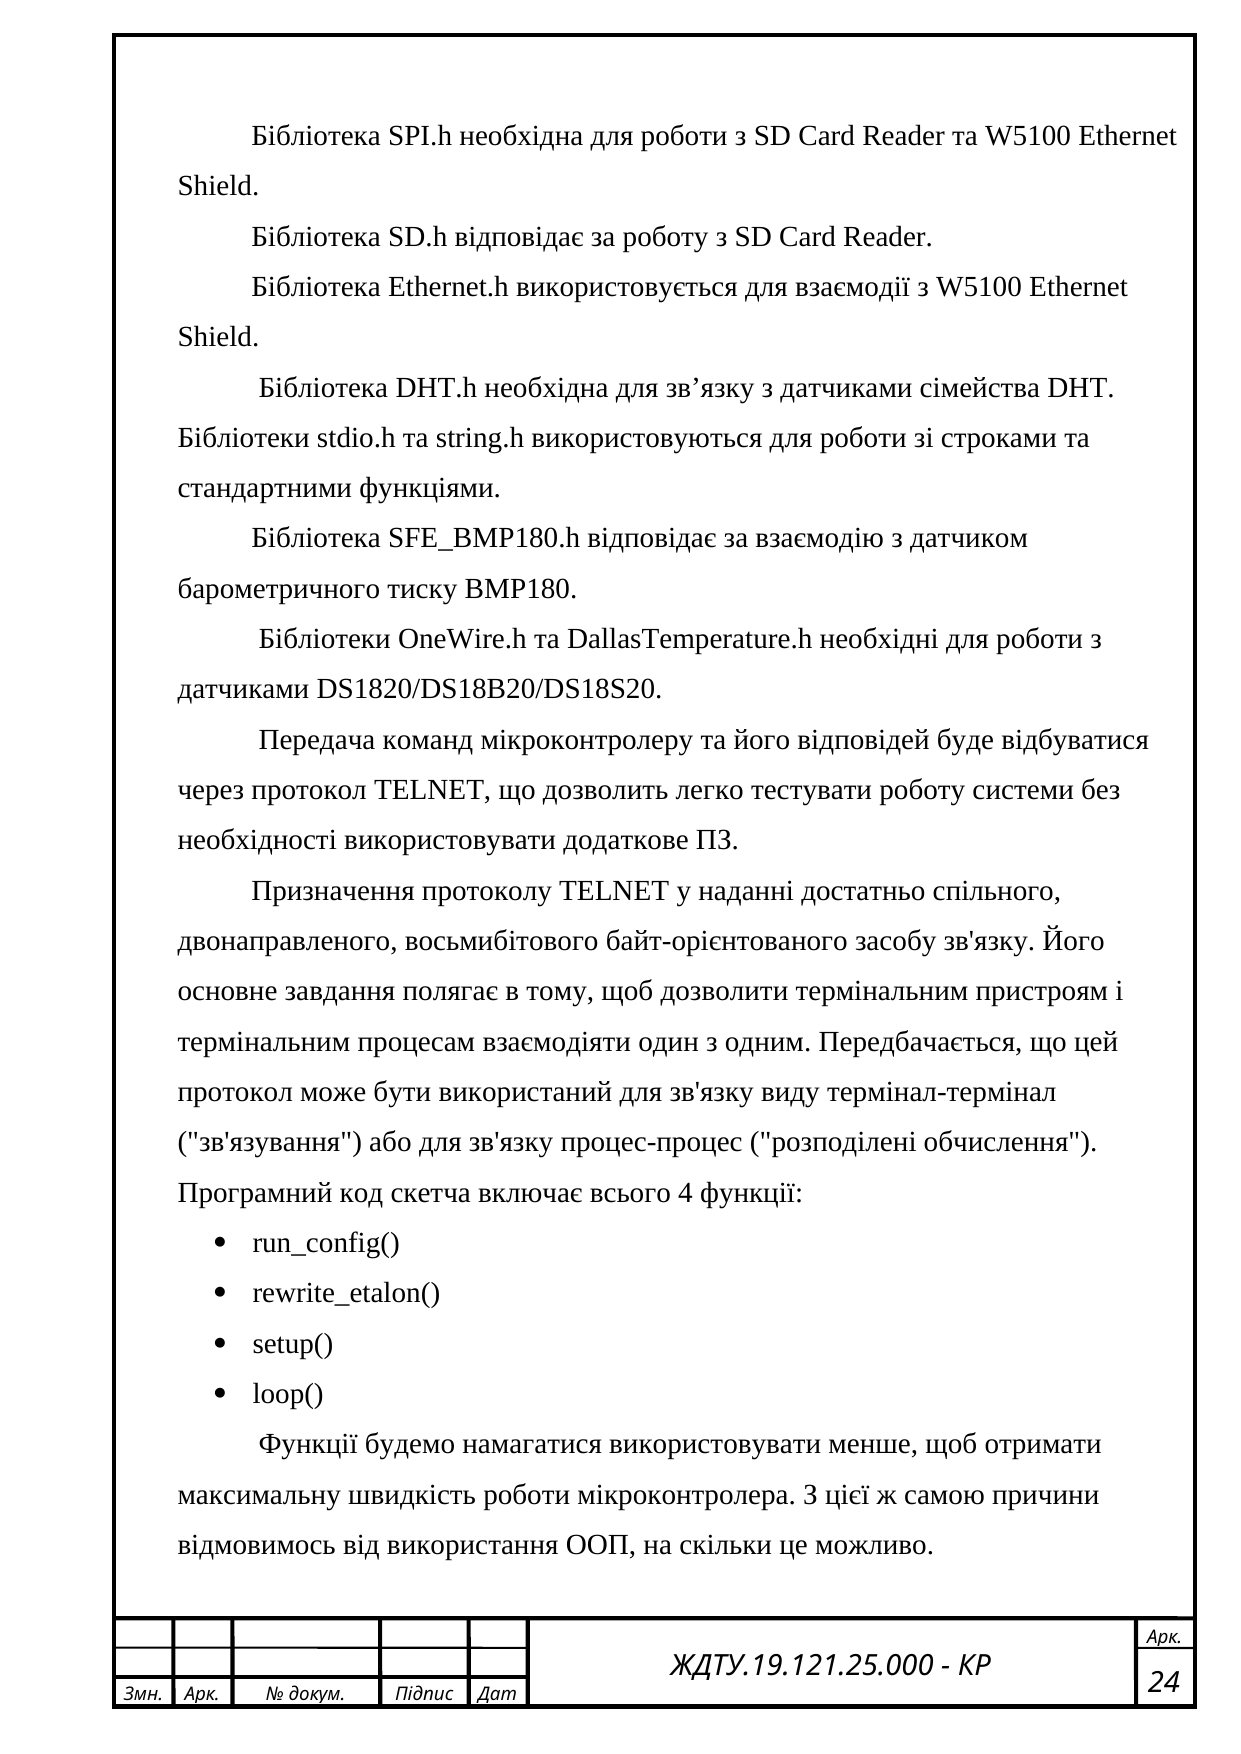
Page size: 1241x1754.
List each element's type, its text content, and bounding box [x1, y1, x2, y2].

text Передача команд мікроконтролеру та його відповідей буде відбуватися через протокол TELNET, що дозволить легко тестувати роботу системи без необхідності використовувати додаткове ПЗ. [177, 722, 1181, 856]
text Бібліотека SFE_BMP180.h відповідає за взаємодію з датчиком барометричного тиску BMP180. [177, 521, 1181, 604]
text Бібліотеки OneWire.h та DallasTemperature.h необхідні для роботи з датчиками DS1820/DS18B20/DS18S20. [177, 621, 1181, 705]
list run_config() [215, 1225, 1181, 1259]
list setup() [215, 1326, 1181, 1359]
text Призначення протоколу TELNET у наданні достатньо спільного, двонаправленого, восьмибітового байт-орієнтованого засобу зв'язку. Його основне завдання полягає в тому, щоб дозволити термінальним пристроям і термінальним процесам взаємодіяти один з одним. Передбачається, що цей протокол може бути використаний для зв'язку виду термінал-термінал ("зв'язування") або для зв'язку процес-процес ("розподілені обчислення"). Програмний код скетча включає всього 4 функції: [177, 873, 1181, 1208]
list rewrite_etalon() [215, 1275, 1181, 1309]
list loop() [215, 1376, 1181, 1410]
text Функції будемо намагатися використовувати менше, щоб отримати максимальну швидкість роботи мікроконтролера. З цієї ж самою причини відмовимось від використання ООП, на скільки це можливо. [177, 1427, 1181, 1561]
text Бібліотека SPI.h необхідна для роботи з SD Card Reader та W5100 Ethernet Shield. [177, 118, 1181, 202]
text Бібліотека DHT.h необхідна для зв’язку з датчиками сімейства DHT. Бібліотеки stdio.h та string.h використовуються для роботи зі строками та стандартними функціями. [177, 370, 1181, 504]
text Бібліотека Ethernet.h використовується для взаємодії з W5100 Ethernet Shield. [177, 269, 1181, 353]
text Бібліотека SD.h відповідає за роботу з SD Card Reader. [177, 219, 1181, 252]
